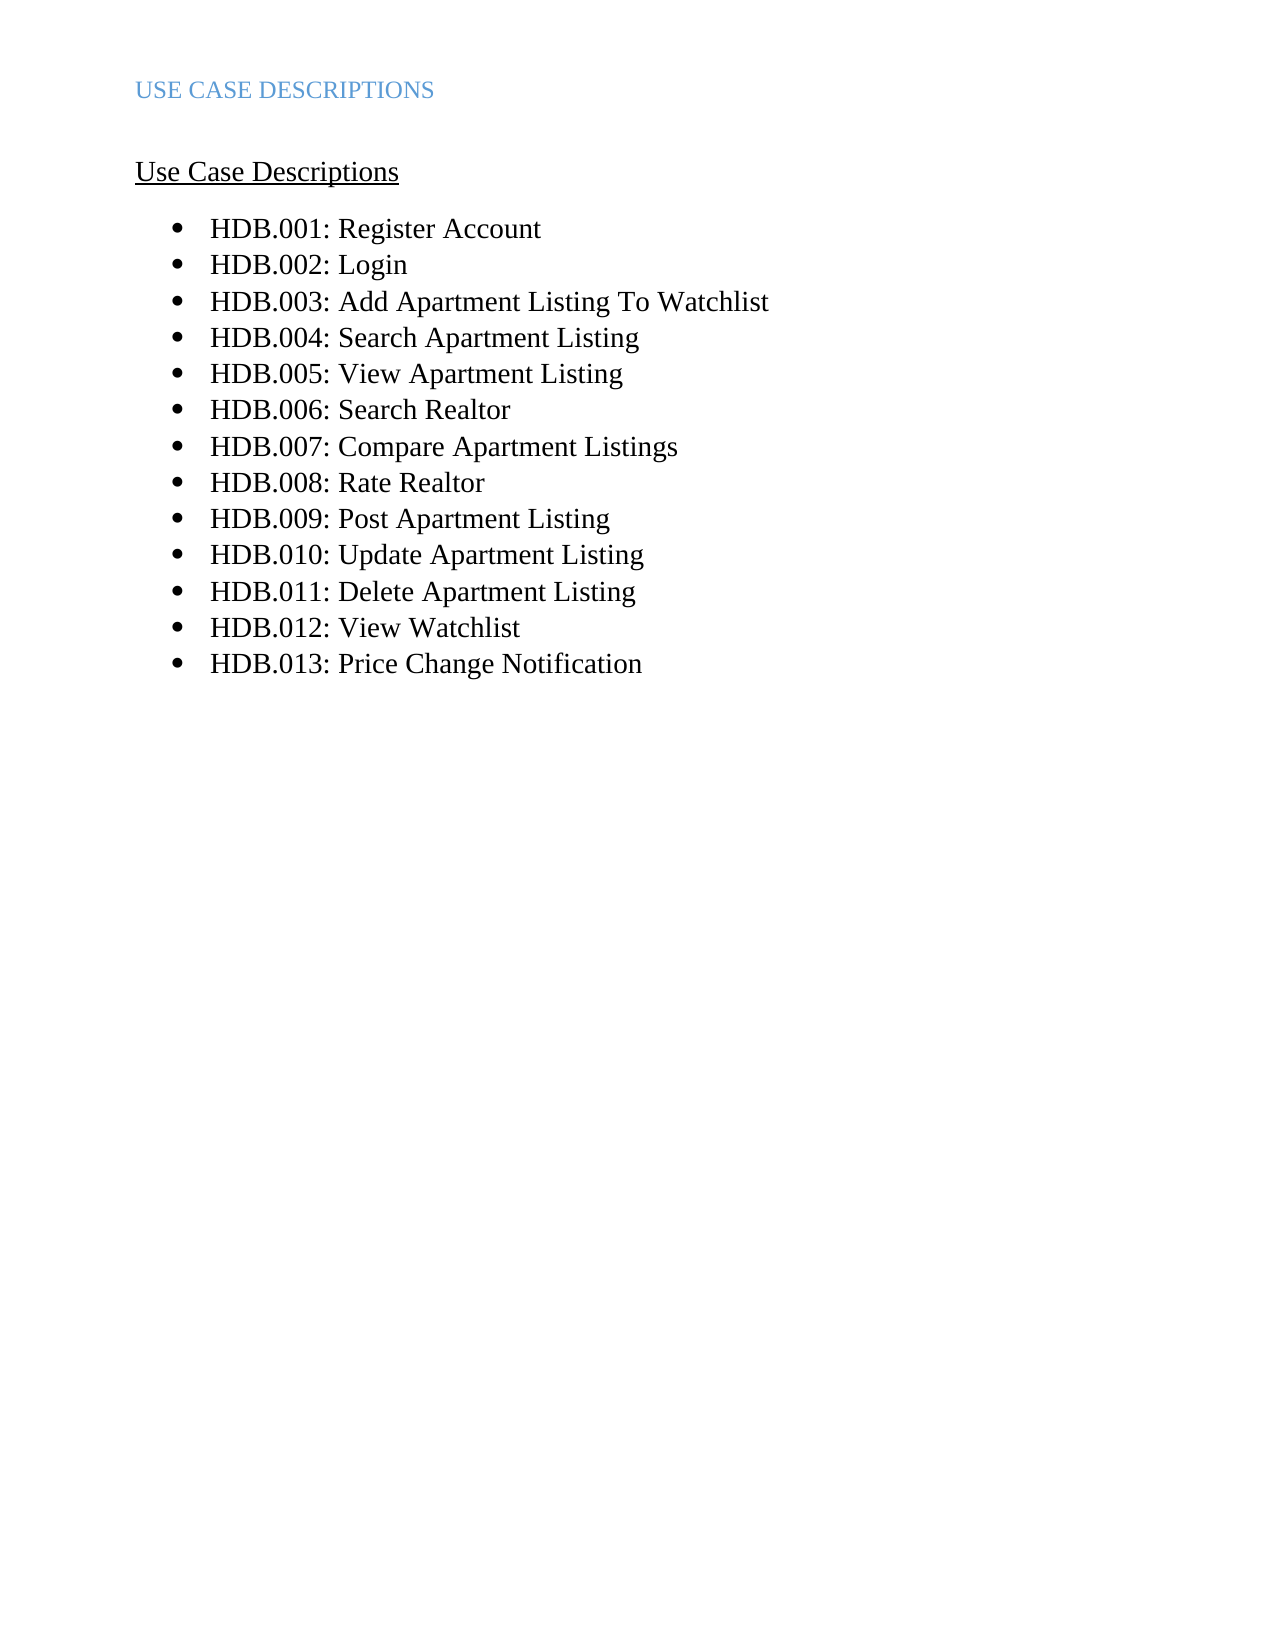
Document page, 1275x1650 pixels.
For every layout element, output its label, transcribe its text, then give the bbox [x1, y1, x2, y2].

list HDB.002: Login [172, 247, 1140, 281]
list HDB.012: View Watchlist [172, 610, 1140, 644]
list HDB.010: Update Apartment Listing [172, 537, 1140, 571]
list HDB.013: Price Change Notification [172, 646, 1140, 680]
text Use Case Descriptions [135, 161, 1140, 186]
list HDB.008: Rate Realtor [172, 465, 1140, 499]
list HDB.009: Post Apartment Listing [172, 501, 1140, 535]
list HDB.007: Compare Apartment Listings [172, 429, 1140, 462]
list HDB.011: Delete Apartment Listing [172, 574, 1140, 607]
list HDB.003: Add Apartment Listing To Watchlist [172, 284, 1140, 317]
list HDB.005: View Apartment Listing [172, 356, 1140, 390]
list HDB.001: Register Account [172, 211, 1140, 245]
list HDB.006: Search Realtor [172, 392, 1140, 426]
list HDB.004: Search Apartment Listing [172, 320, 1140, 354]
